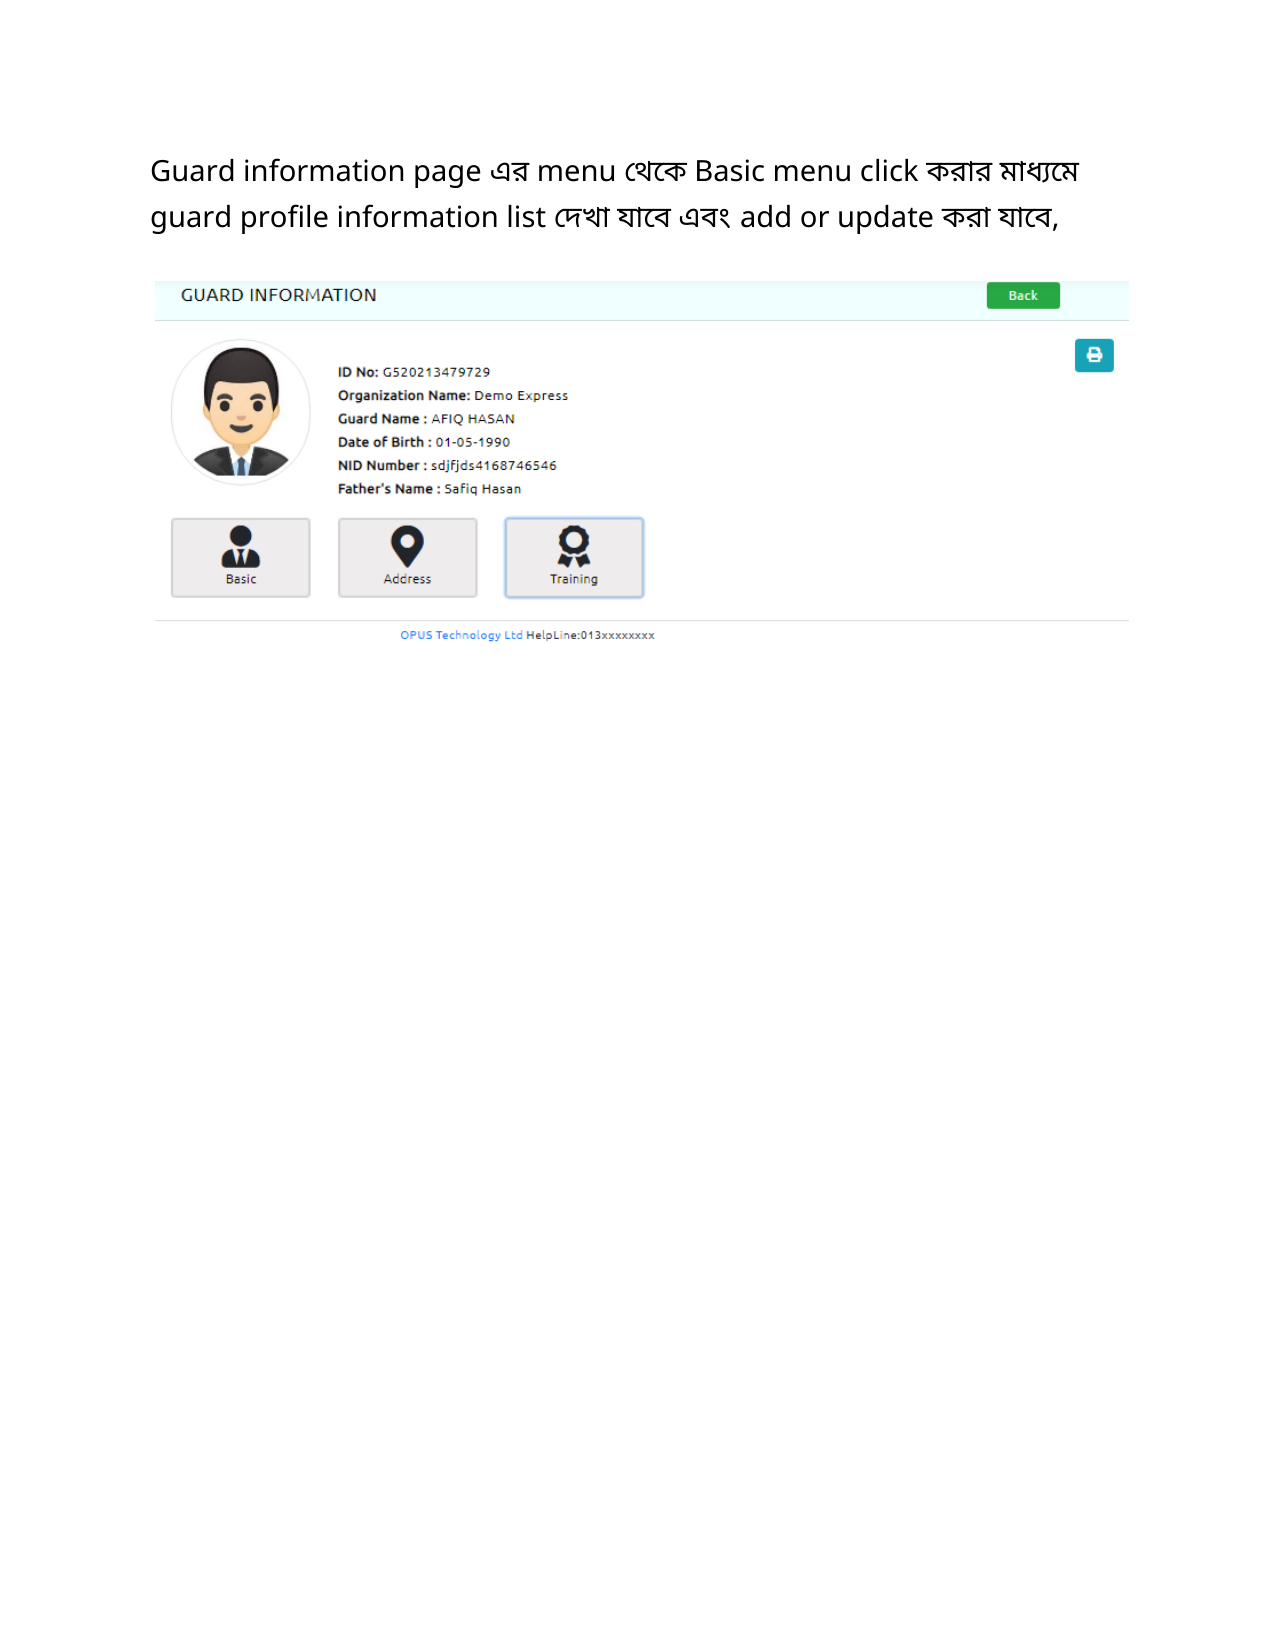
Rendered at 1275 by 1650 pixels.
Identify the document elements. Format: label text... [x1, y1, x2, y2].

text Guard information page এর menu থেকে Basic menu click করার মাধ্যমে guard profile information list দেখা যাবে এবং add or update করা যাবে, [150, 150, 1125, 239]
picture [155, 281, 1130, 679]
